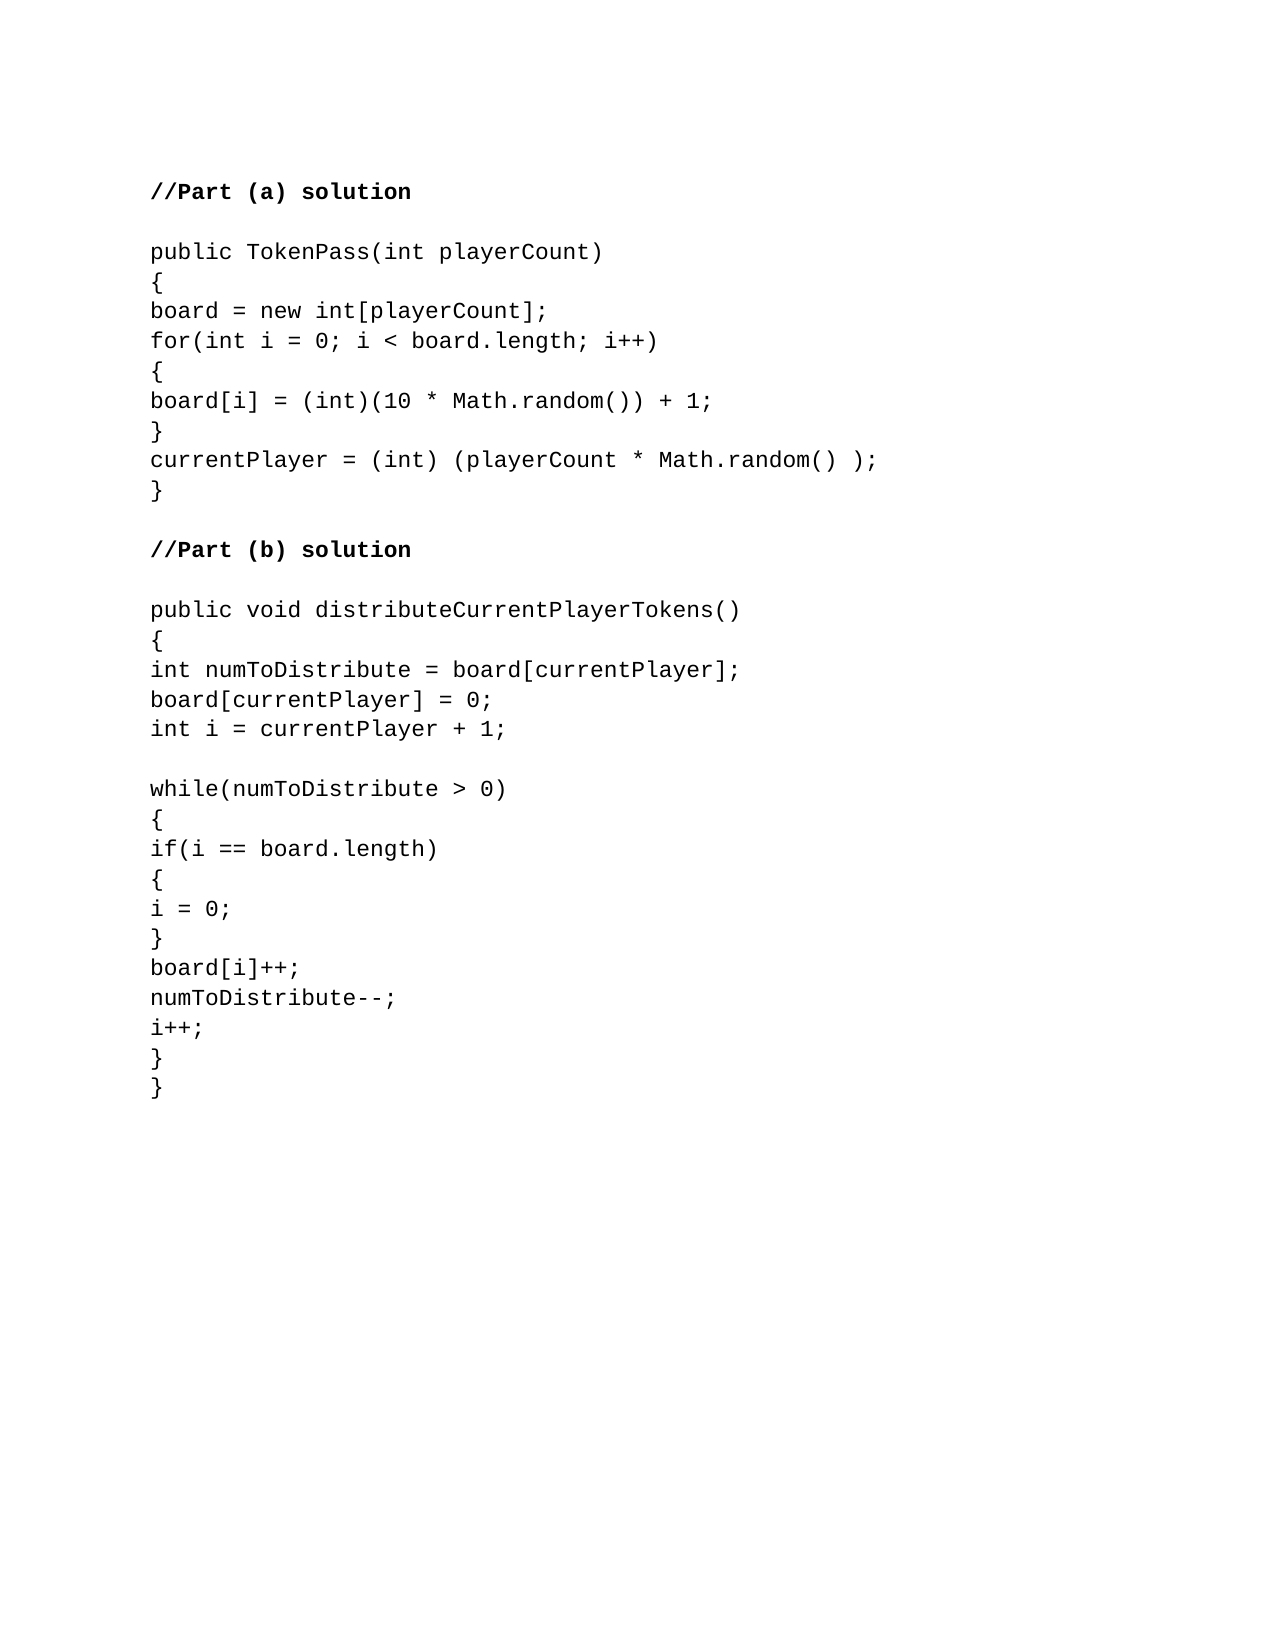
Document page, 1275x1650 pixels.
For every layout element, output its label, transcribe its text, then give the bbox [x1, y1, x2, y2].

text int numToDistribute = board[currentPlayer]; [150, 658, 1125, 684]
text //Part (a) solution [150, 180, 1125, 206]
text { [150, 359, 1125, 385]
text { [150, 867, 1125, 893]
text } [150, 1076, 1125, 1102]
text i = 0; [150, 897, 1125, 923]
text for(int i = 0; i < board.length; i++) [150, 329, 1125, 356]
text if(i == board.length) [150, 837, 1125, 863]
text board[currentPlayer] = 0; [150, 688, 1125, 714]
text { [150, 807, 1125, 833]
text public void distributeCurrentPlayerTokens() [150, 598, 1125, 624]
text public TokenPass(int playerCount) [150, 240, 1125, 266]
text } [150, 1046, 1125, 1072]
text int i = currentPlayer + 1; [150, 718, 1125, 744]
text //Part (b) solution [150, 538, 1125, 564]
text } [150, 478, 1125, 504]
text } [150, 927, 1125, 953]
text { [150, 270, 1125, 296]
text board[i]++; [150, 956, 1125, 982]
text } [150, 419, 1125, 445]
text { [150, 628, 1125, 654]
text board = new int[playerCount]; [150, 300, 1125, 326]
text currentPlayer = (int) (playerCount * Math.random() ); [150, 449, 1125, 475]
text i++; [150, 1016, 1125, 1042]
text board[i] = (int)(10 * Math.random()) + 1; [150, 389, 1125, 415]
text numToDistribute--; [150, 986, 1125, 1012]
text while(numToDistribute > 0) [150, 778, 1125, 804]
